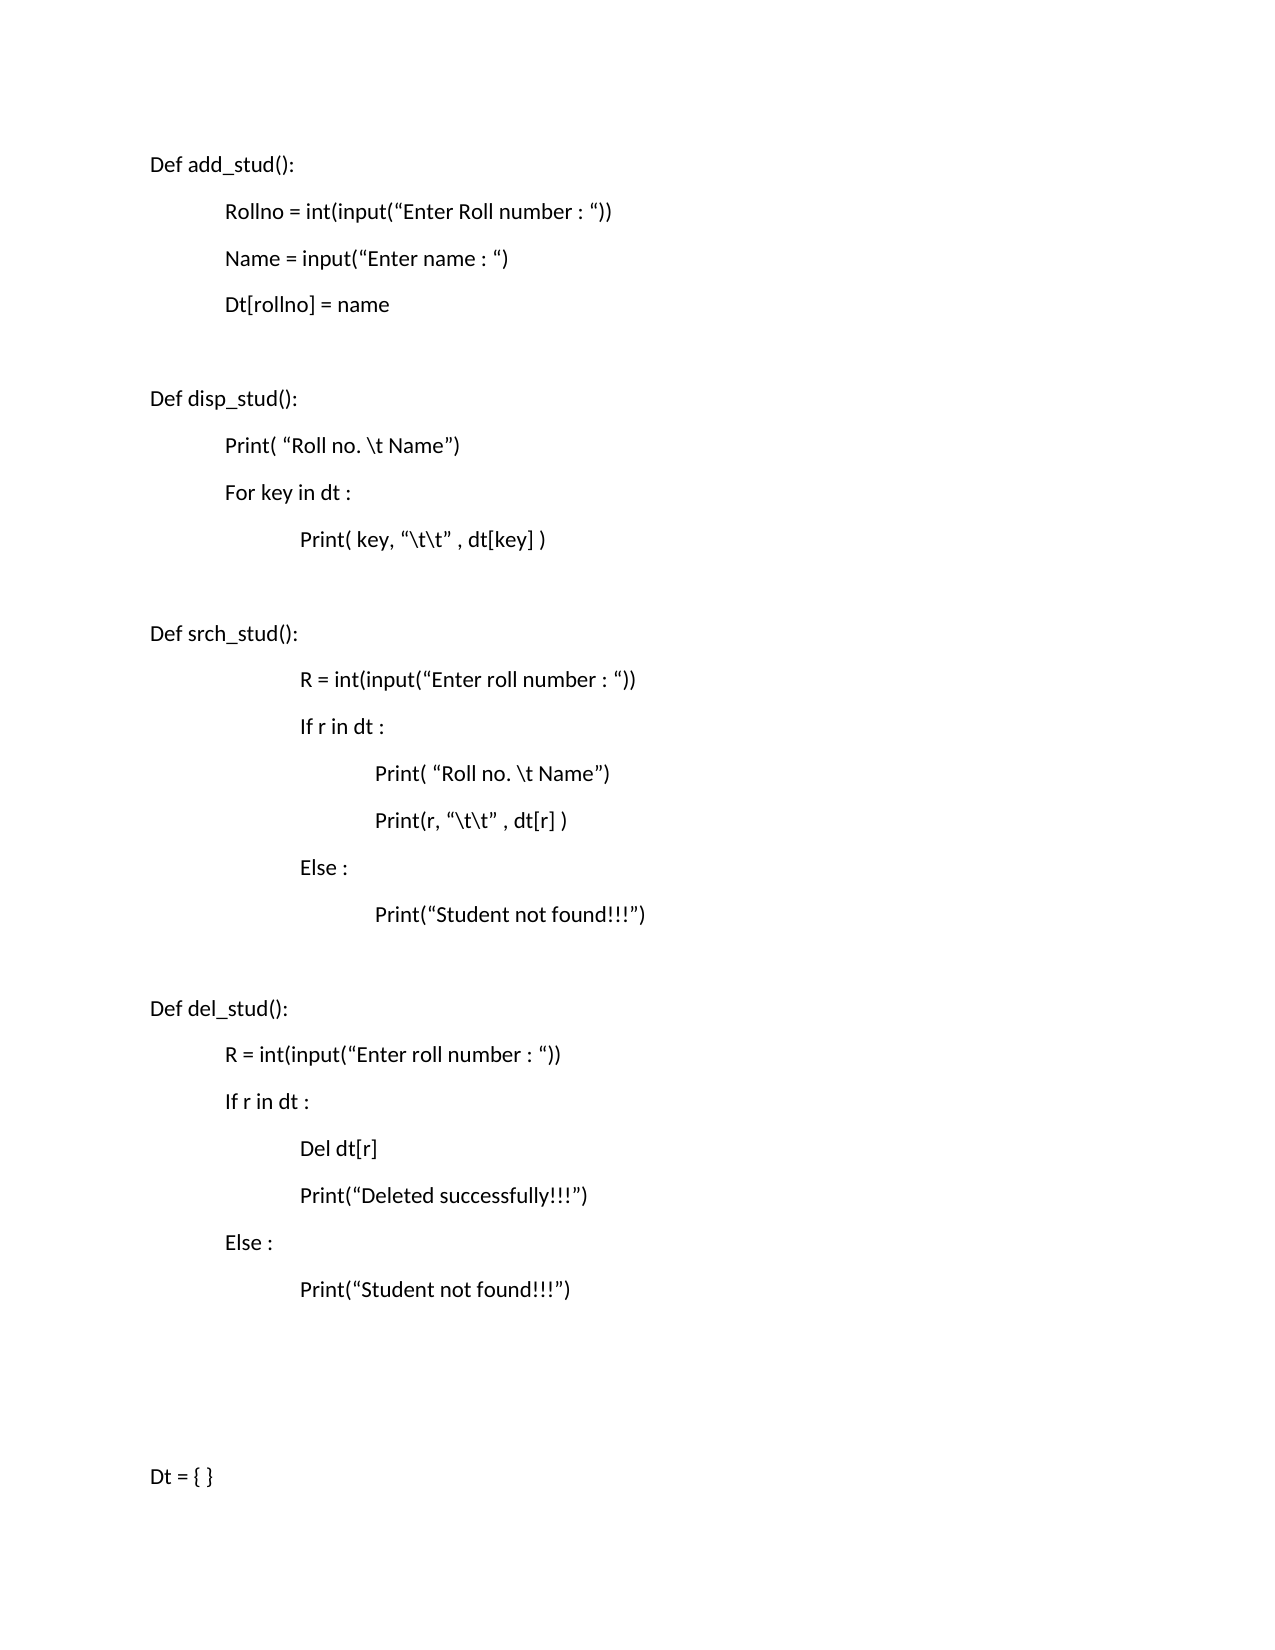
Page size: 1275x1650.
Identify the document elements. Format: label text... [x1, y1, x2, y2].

text Rollno = int(input(“Enter Roll number : “)) [150, 197, 1125, 225]
text Else : [150, 853, 1125, 881]
text Print(“Deleted successfully!!!”) [150, 1181, 1125, 1209]
text Print( key, “\t\t” , dt[key] ) [150, 525, 1125, 553]
text Print(“Student not found!!!”) [150, 1275, 1125, 1303]
text Print( “Roll no. \t Name”) [150, 431, 1125, 459]
text Def del_stud(): [150, 994, 1125, 1022]
text Def add_stud(): [150, 150, 1125, 178]
text R = int(input(“Enter roll number : “)) [150, 1041, 1125, 1069]
text Dt[rollno] = name [150, 291, 1125, 319]
text Print(r, “\t\t” , dt[r] ) [150, 806, 1125, 834]
text Else : [150, 1228, 1125, 1256]
text Name = input(“Enter name : “) [150, 244, 1125, 272]
text Dt = { } [150, 1462, 1125, 1491]
text Def srch_stud(): [150, 619, 1125, 647]
text Print(“Student not found!!!”) [150, 900, 1125, 928]
text Del dt[r] [150, 1134, 1125, 1162]
text R = int(input(“Enter roll number : “)) [150, 666, 1125, 694]
text If r in dt : [150, 712, 1125, 741]
text If r in dt : [150, 1087, 1125, 1116]
text For key in dt : [150, 478, 1125, 506]
text Def disp_stud(): [150, 384, 1125, 412]
text Print( “Roll no. \t Name”) [150, 759, 1125, 787]
